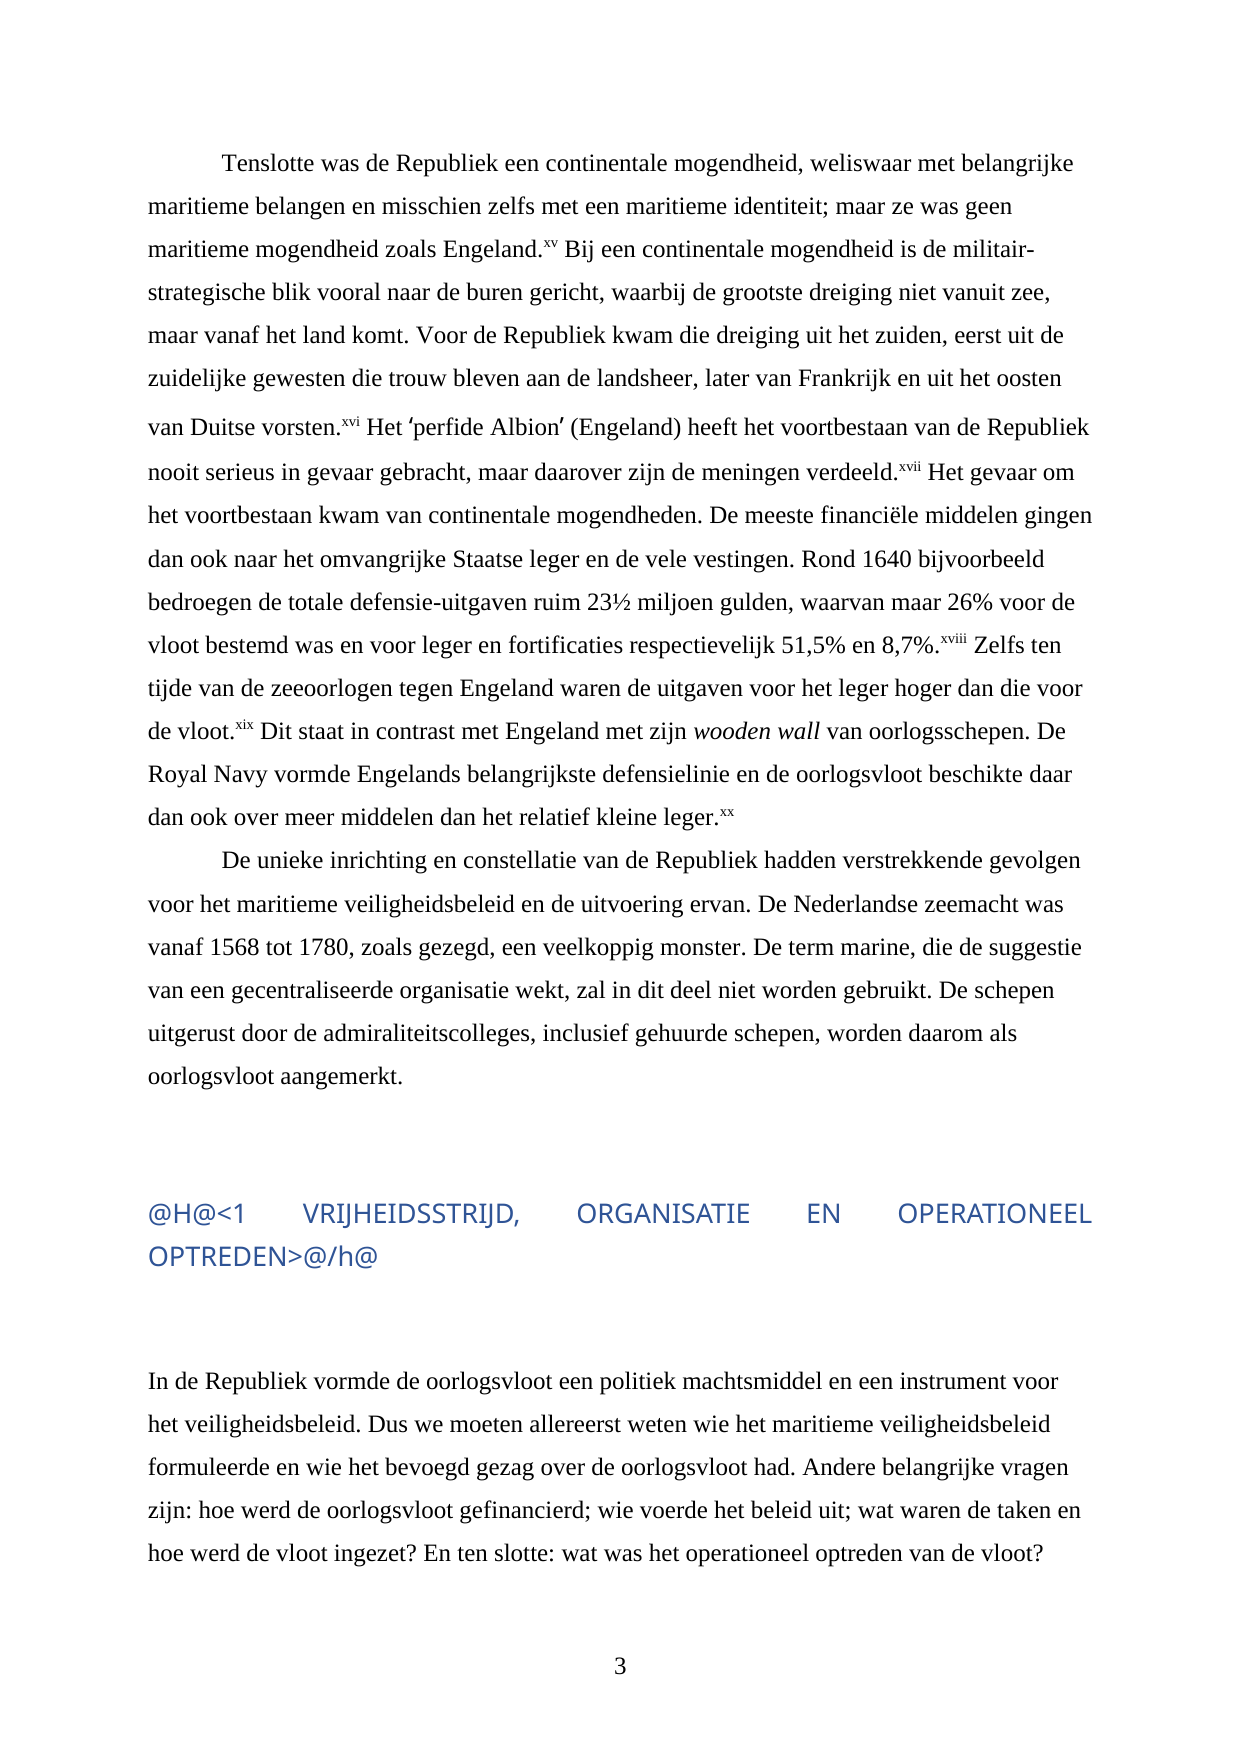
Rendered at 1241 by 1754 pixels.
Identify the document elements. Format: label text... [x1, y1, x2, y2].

subtitle @H@<1 VRIJHEIDSSTRIJD, ORGANISATIE EN OPERATIONEEL OPTREDEN>@/h@ [148, 1195, 1093, 1274]
text De unieke inrichting en constellatie van de Republiek hadden verstrekkende gevolgen voor het maritieme veiligheidsbeleid en de uitvoering ervan. De Nederlandse zeemacht was vanaf 1568 tot 1780, zoals gezegd, een veelkoppig monster. De term marine, die de suggestie van een gecentraliseerde organisatie wekt, zal in dit deel niet worden gebruikt. De schepen uitgerust door de admiraliteitscolleges, inclusief gehuurde schepen, worden daarom als oorlogsvloot aangemerkt. [148, 846, 1093, 1090]
text Tenslotte was de Republiek een continentale mogendheid, weliswaar met belangrijke maritieme belangen en misschien zelfs met een maritieme identiteit; maar ze was geen maritieme mogendheid zoals Engeland. Bij een continentale mogendheid is de militair-strategische blik vooral naar de buren gericht, waarbij de grootste dreiging niet vanuit zee, maar vanaf het land komt. Voor de Republiek kwam die dreiging uit het zuiden, eerst uit de zuidelijke gewesten die trouw bleven aan de landsheer, later van Frankrijk en uit het oosten van Duitse vorsten. Het ‘perfide Albion’ (Engeland) heeft het voortbestaan van de Republiek nooit serieus in gevaar gebracht, maar daarover zijn de meningen verdeeld. Het gevaar om het voortbestaan kwam van continentale mogendheden. De meeste financiële middelen gingen dan ook naar het omvangrijke Staatse leger en de vele vestingen. Rond 1640 bijvoorbeeld bedroegen de totale defensie-uitgaven ruim 23½ miljoen gulden, waarvan maar 26% voor de vloot bestemd was en voor leger en fortificaties respectievelijk 51,5% en 8,7%. Zelfs ten tijde van de zeeoorlogen tegen Engeland waren de uitgaven voor het leger hoger dan die voor de vloot. Dit staat in contrast met Engeland met zijn wooden wall van oorlogsschepen. De Royal Navy vormde Engelands belangrijkste defensielinie en de oorlogsvloot beschikte daar dan ook over meer middelen dan het relatief kleine leger. [148, 148, 1093, 831]
